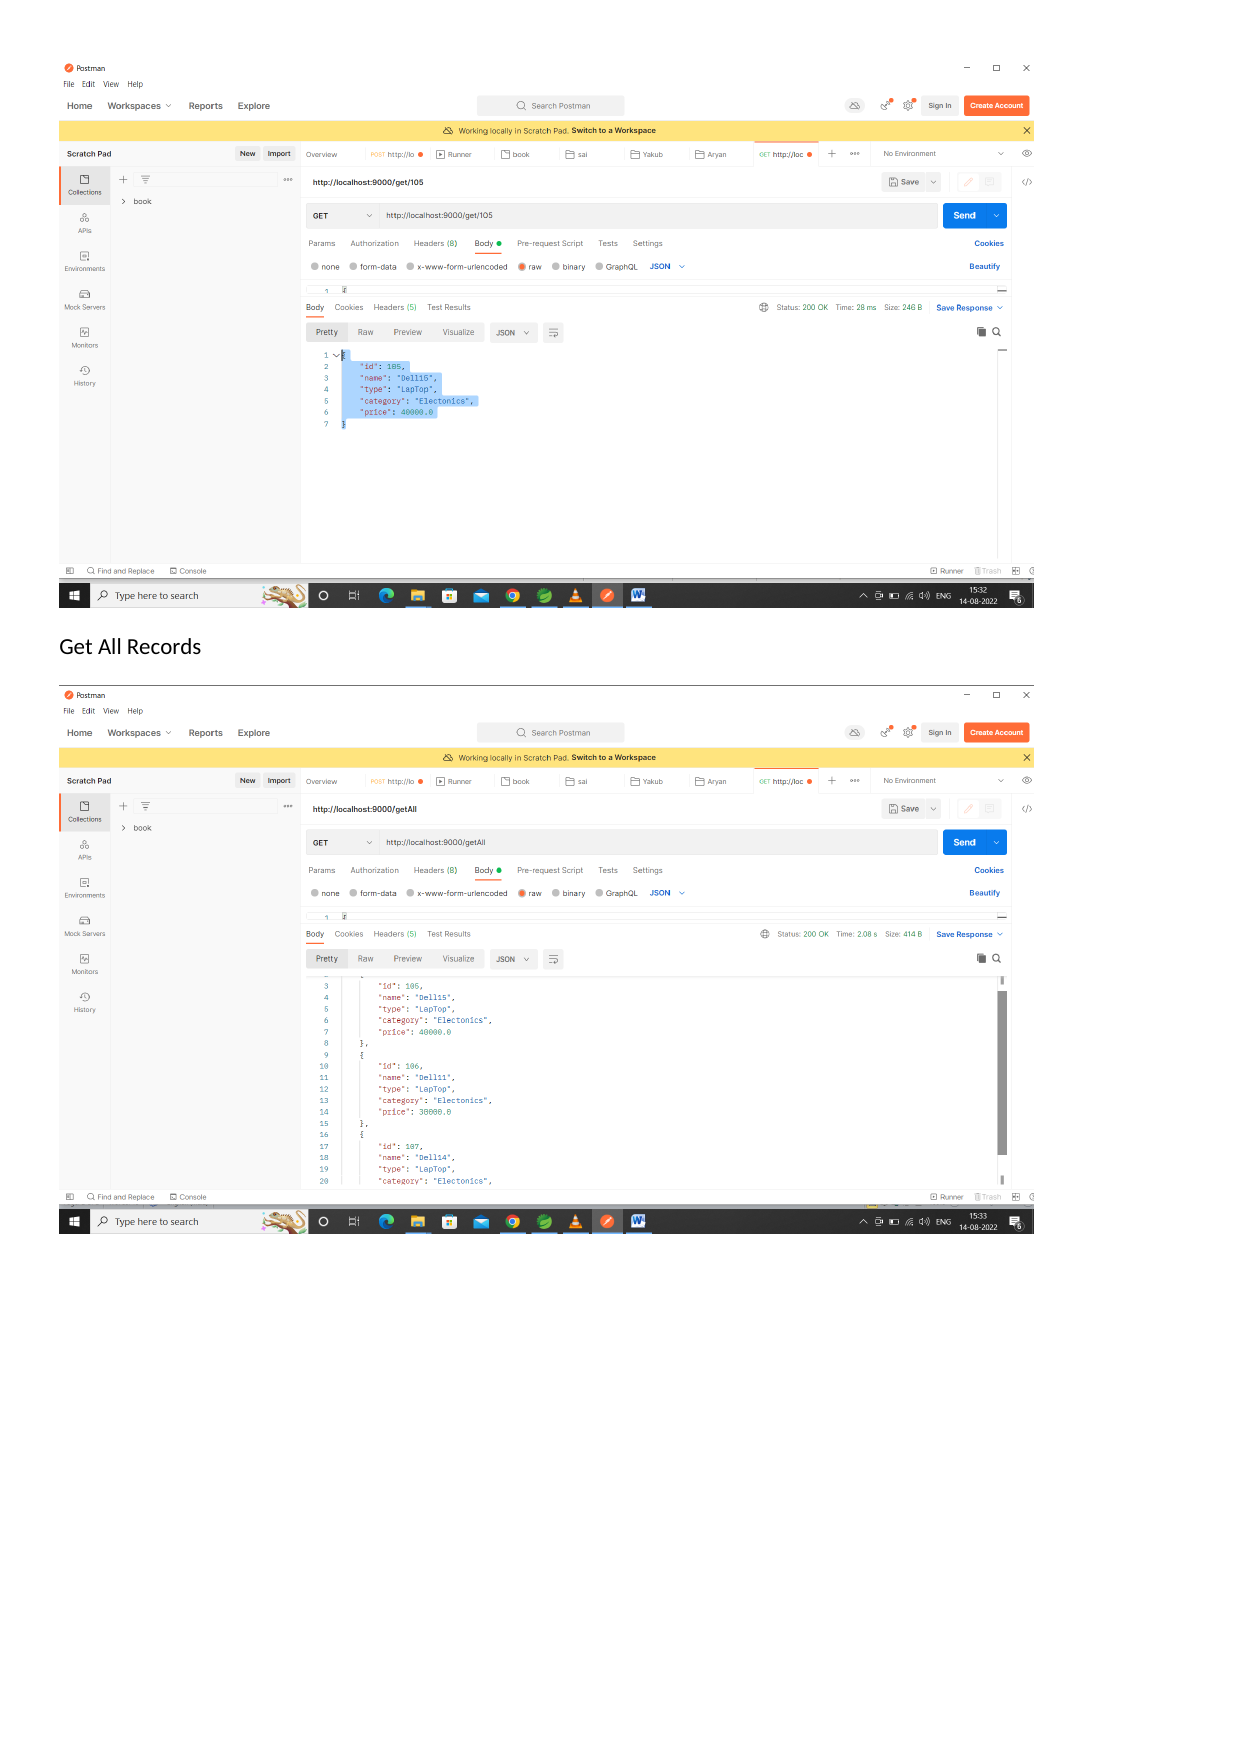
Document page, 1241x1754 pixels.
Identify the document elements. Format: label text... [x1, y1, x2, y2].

picture [59, 685, 1034, 1234]
picture [59, 59, 1034, 608]
text Get All Records [59, 632, 1181, 661]
